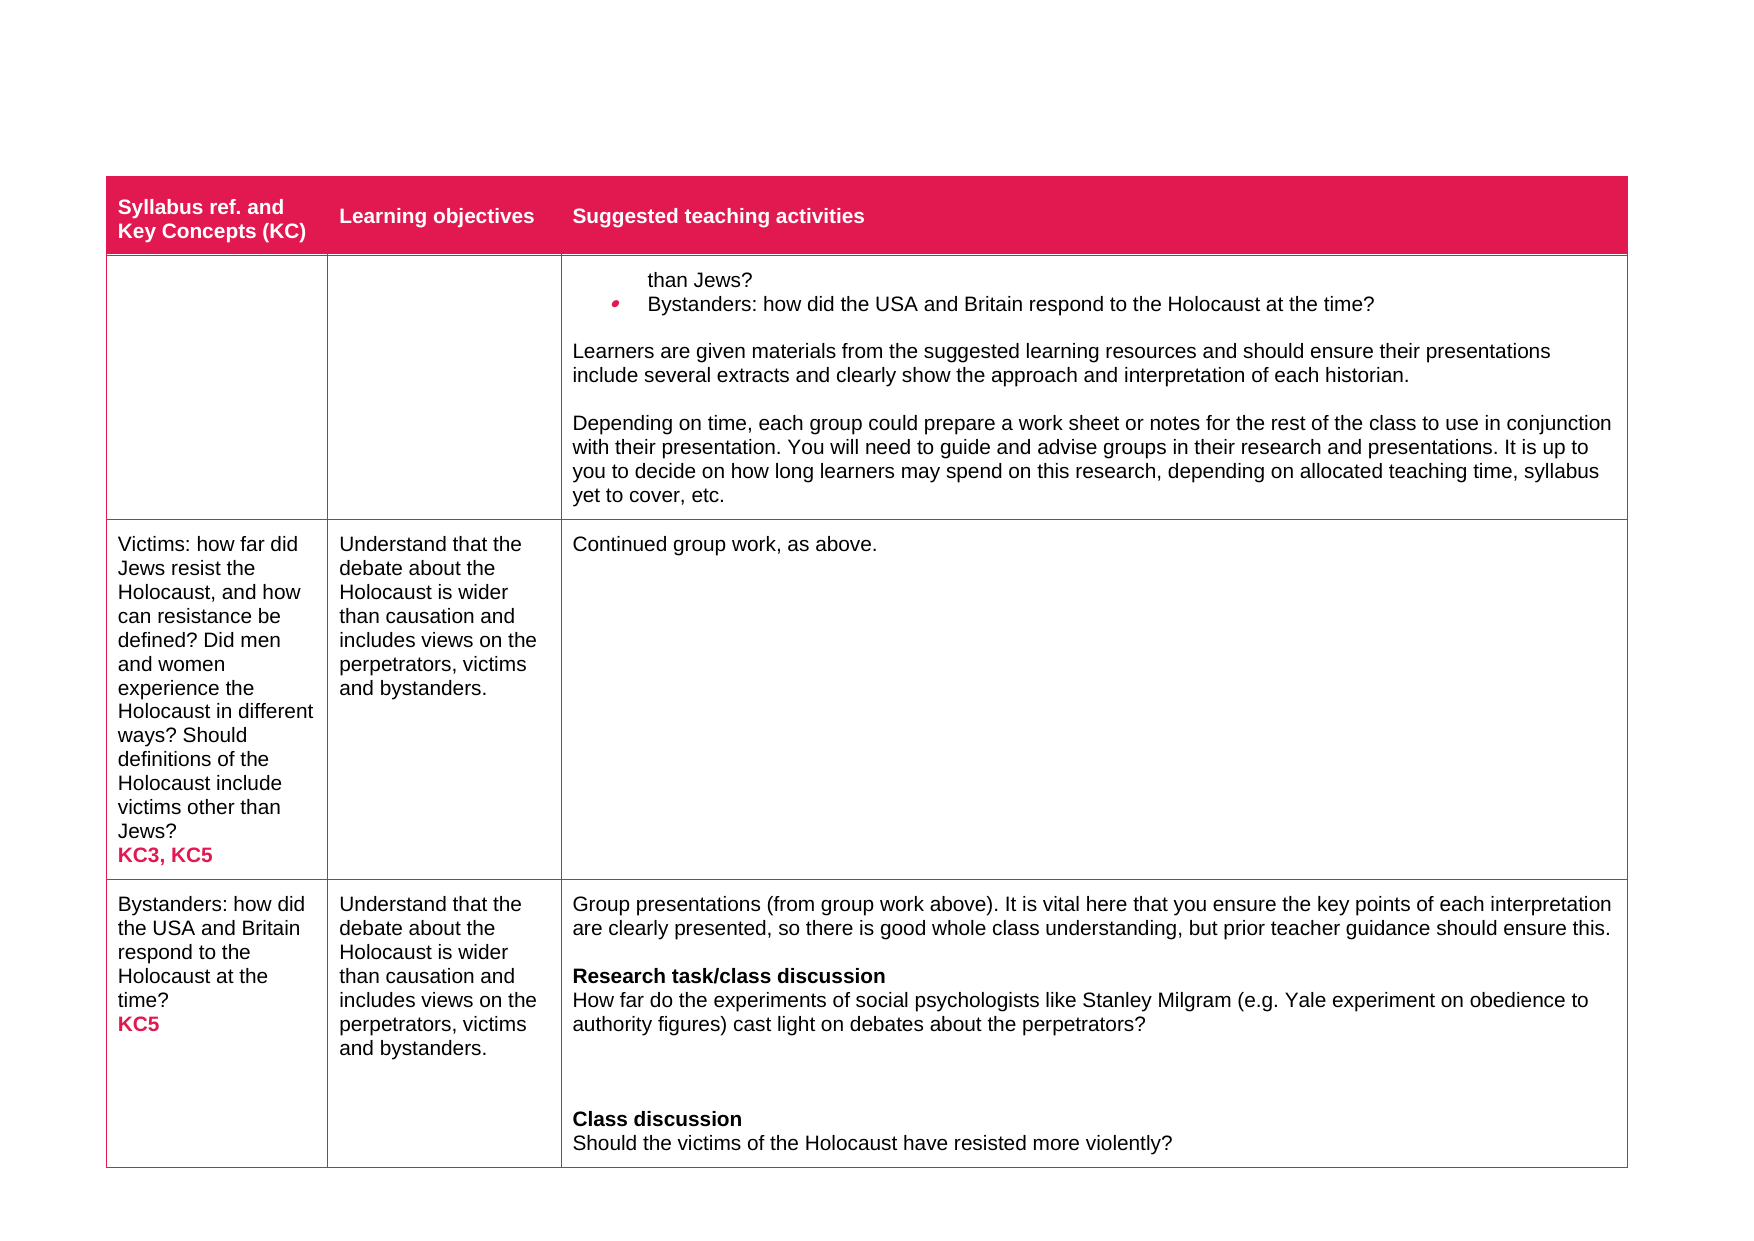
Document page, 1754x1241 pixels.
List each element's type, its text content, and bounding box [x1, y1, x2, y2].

table_header Learning objectives [328, 177, 561, 254]
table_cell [328, 880, 561, 1167]
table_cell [107, 880, 327, 1167]
table_header Syllabus ref. and Key Concepts (KC) [107, 177, 327, 254]
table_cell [328, 256, 561, 519]
table_cell Continued group work, as above. [562, 520, 1627, 879]
table_header Suggested teaching activities [562, 177, 1627, 254]
table_cell Victims: how far did Jews resist the Holocaust, and how can resistance be defined? Did men and women experience the Holocaust in different ways? Should definitions of the Holocaust include victims other than Jews? KC3, KC5 [107, 520, 327, 879]
table_cell Understand that the debate about the Holocaust is wider than causation and includes views on the perpetrators, victims and bystanders. [328, 520, 561, 879]
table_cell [107, 256, 327, 519]
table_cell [562, 256, 1627, 519]
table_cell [562, 880, 1627, 1167]
